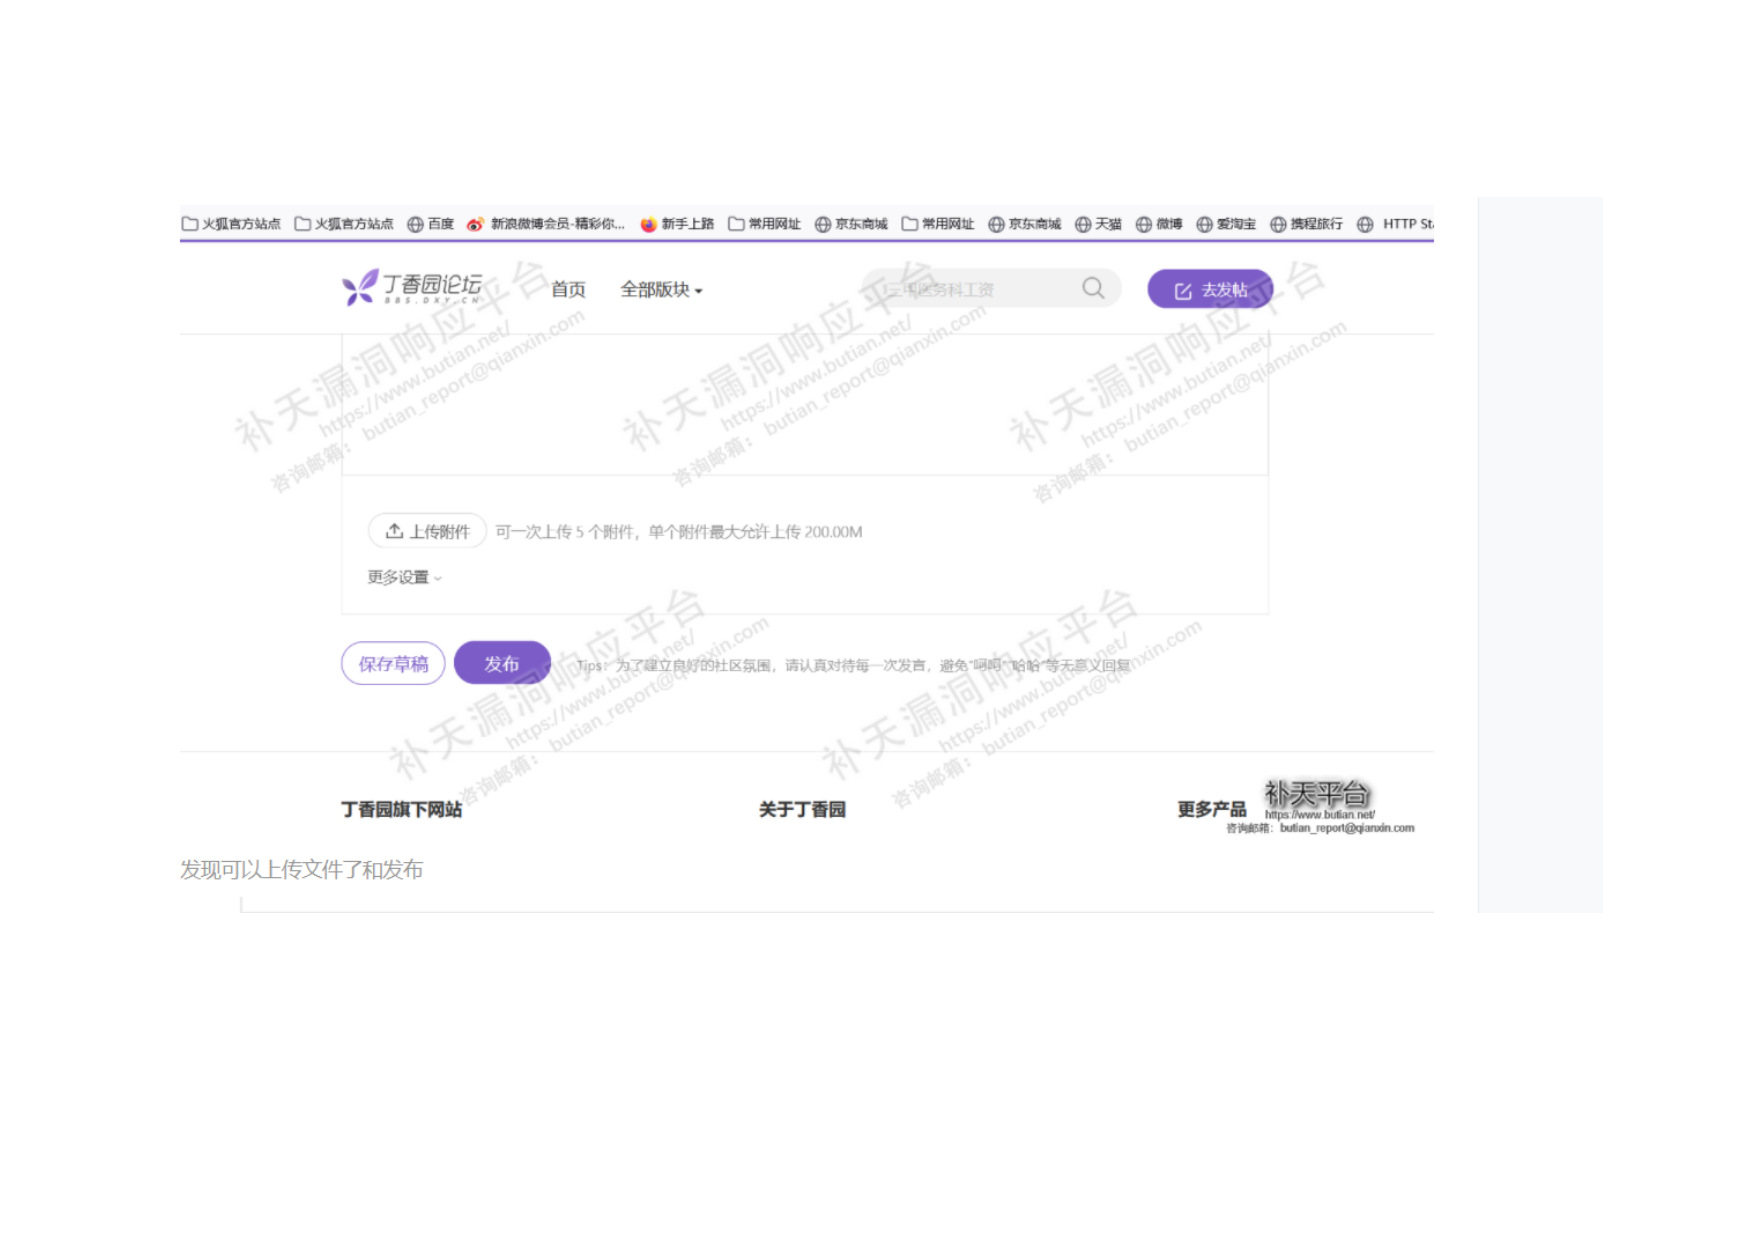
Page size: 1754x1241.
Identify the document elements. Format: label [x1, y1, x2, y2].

picture [150, 197, 1603, 913]
